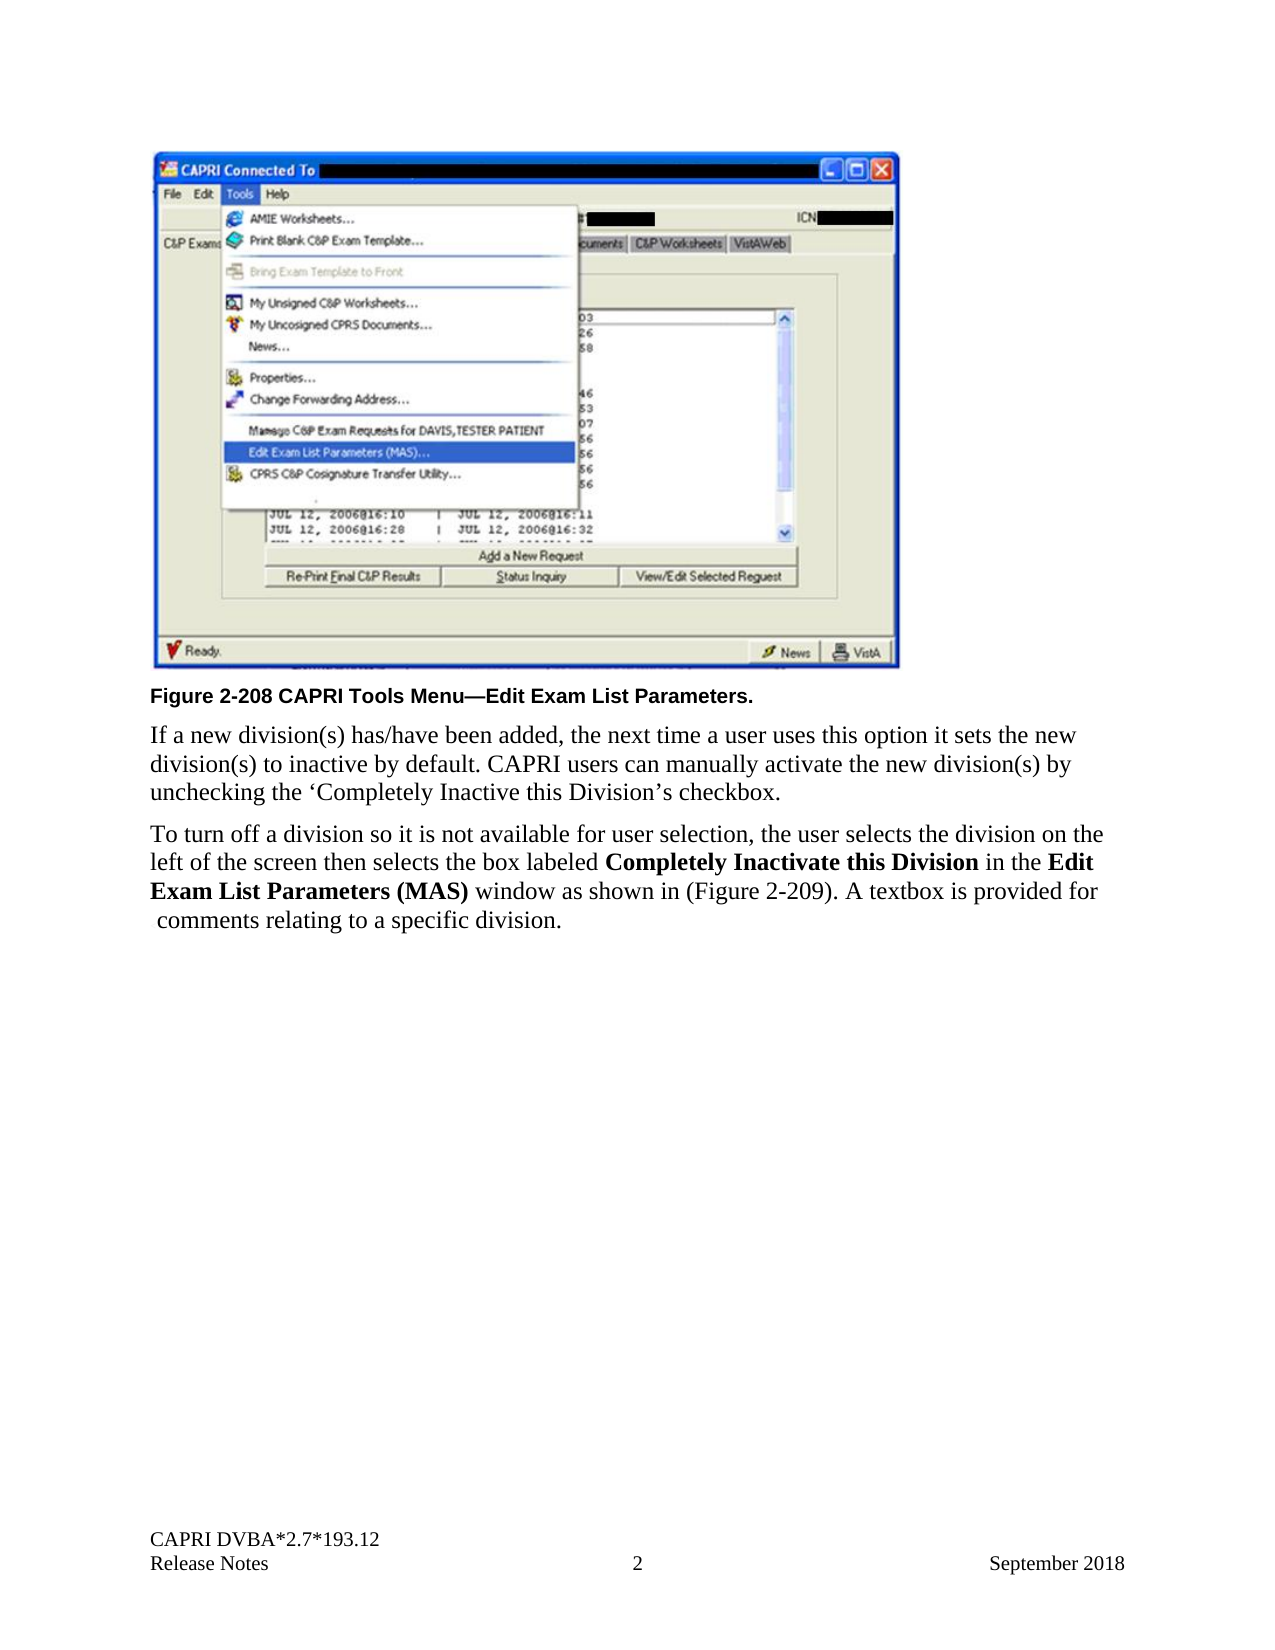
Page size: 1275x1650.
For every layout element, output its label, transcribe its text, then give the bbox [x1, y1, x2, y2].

picture [150, 150, 904, 671]
text To turn off a division so it is not available for user selection, the user selects the division on the left of the screen then selects the box labeled Completely Inactivate this Division in the Edit Exam List Parameters (MAS) window as shown in (Figure 2-209). A textbox is provided for <comments relating to a specific division. [150, 819, 1125, 934]
text If a new division(s) has/have been added, the next time a user uses this option it sets the new division(s) to inactive by default. CAPRI users can manually activate the new division(s) by unchecking the ‘Completely Inactive this Division’s checkbox. [150, 720, 1125, 806]
text Figure 2-208 CAPRI Tools Menu—Edit Exam List Parameters. [150, 683, 1125, 707]
